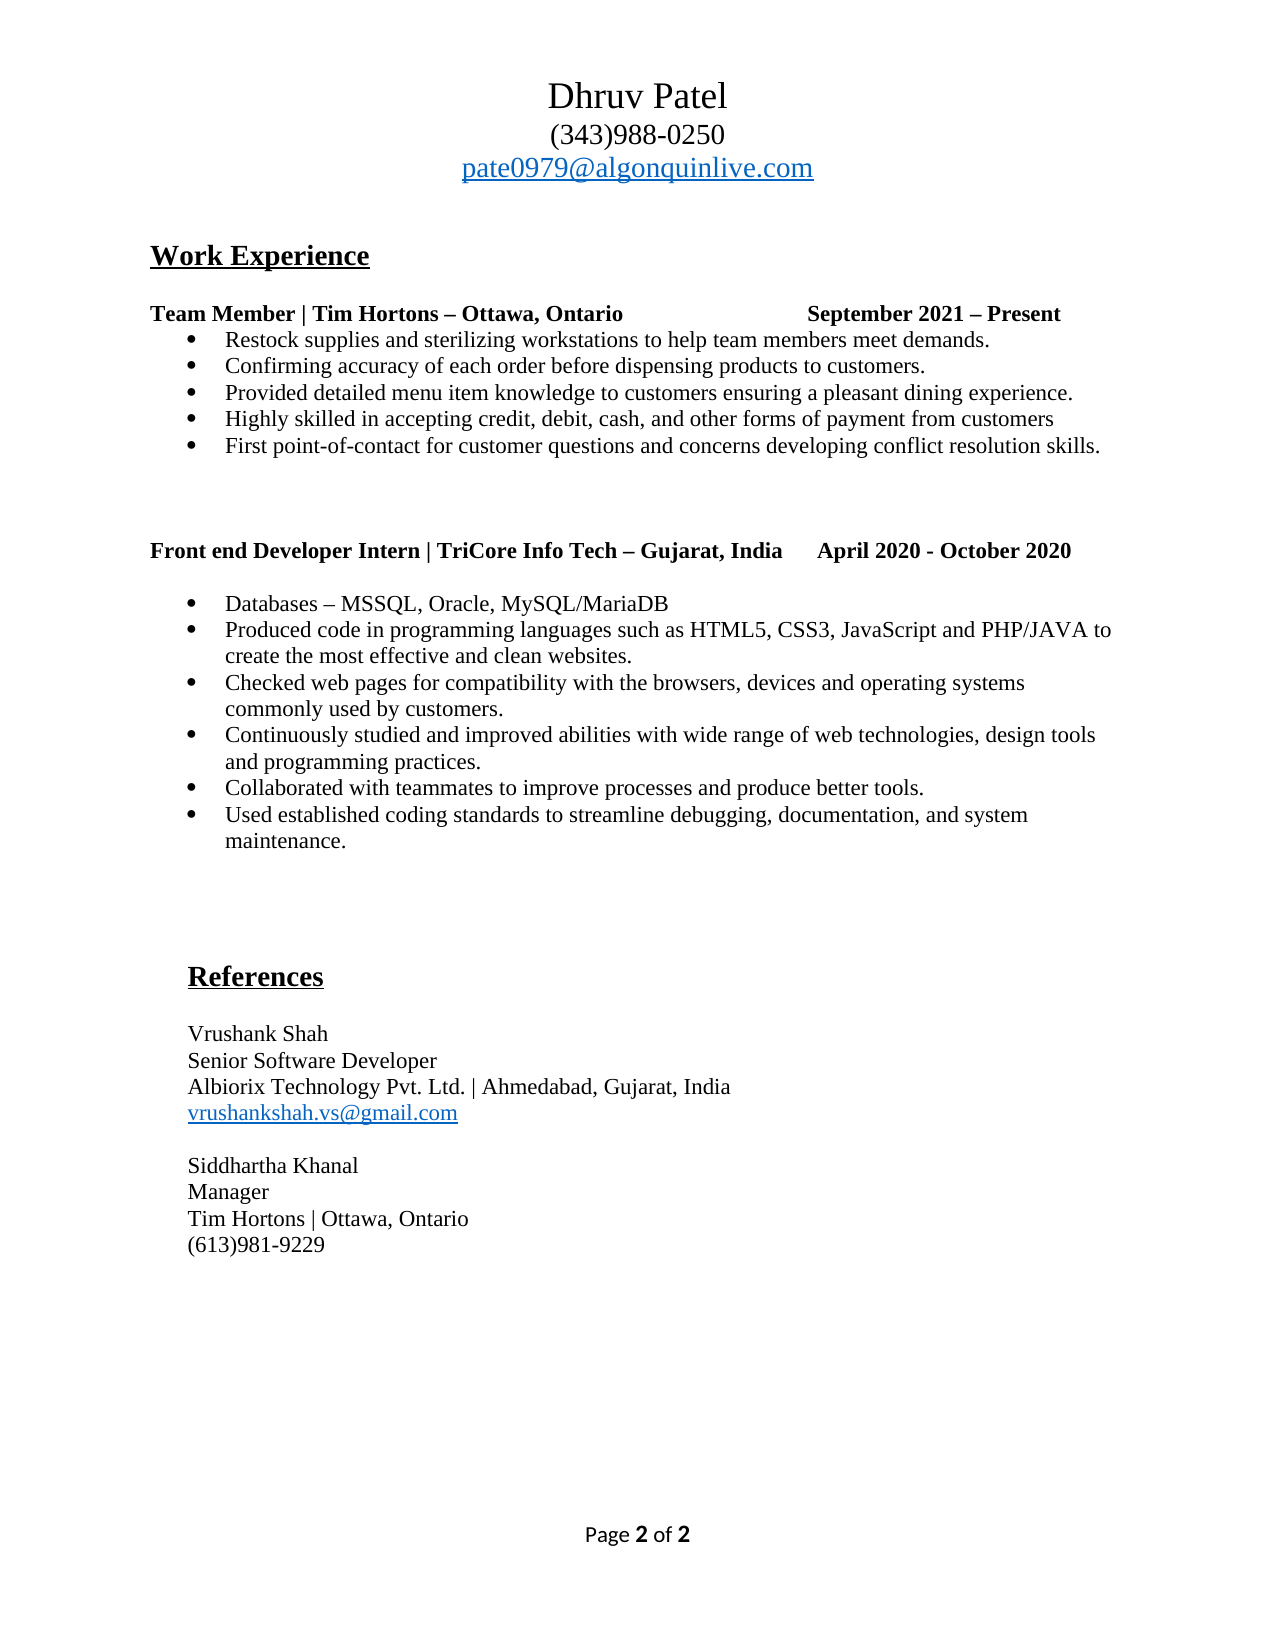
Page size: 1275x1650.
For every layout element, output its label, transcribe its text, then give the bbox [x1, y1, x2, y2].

list Restock supplies and sterilizing workstations to help team members meet demands. [187, 326, 1125, 353]
list Highly skilled in accepting credit, debit, cash, and other forms of payment from customers [187, 405, 1125, 432]
list Continuously studied and improved abilities with wide range of web technologies, design tools and programming practices. [187, 722, 1125, 774]
list Databases – MSSQL, Oracle, MySQL/MariaDB [187, 590, 1125, 616]
list First point-of-contact for customer questions and concerns developing conflict resolution skills. [187, 432, 1125, 458]
list Produced code in programming languages such as HTML5, CSS3, JavaScript and PHP/JAVA to create the most effective and clean websites. [187, 616, 1125, 669]
text Front end Developer Intern | TriCore Info Tech – Gujarat, India April 2020 - October 2020 [150, 537, 1125, 563]
text Vrushank Shah Senior Software Developer Albiorix Technology Pvt. Ltd. | Ahmedabad, Gujarat, India vrushankshah.vs@gmail.com [187, 1020, 1125, 1126]
text Work Experience [150, 238, 1125, 300]
list Collaborated with teammates to improve processes and produce better tools. [187, 774, 1125, 801]
list Confirming accuracy of each order before dispensing products to customers. [187, 353, 1125, 379]
list Used established coding standards to streamline debugging, documentation, and system maintenance. [187, 801, 1125, 853]
list Checked web pages for compatibility with the browsers, devices and operating systems commonly used by customers. [187, 669, 1125, 722]
text Siddhartha Khanal Manager Tim Hortons | Ottawa, Ontario (613)981-9229 [187, 1152, 1125, 1257]
list Provided detailed menu item knowledge to customers ensuring a pleasant dining experience. [187, 379, 1125, 405]
text Team Member | Tim Hortons – Ottawa, Ontario September 2021 – Present [150, 300, 1125, 326]
text References [187, 959, 1125, 1020]
